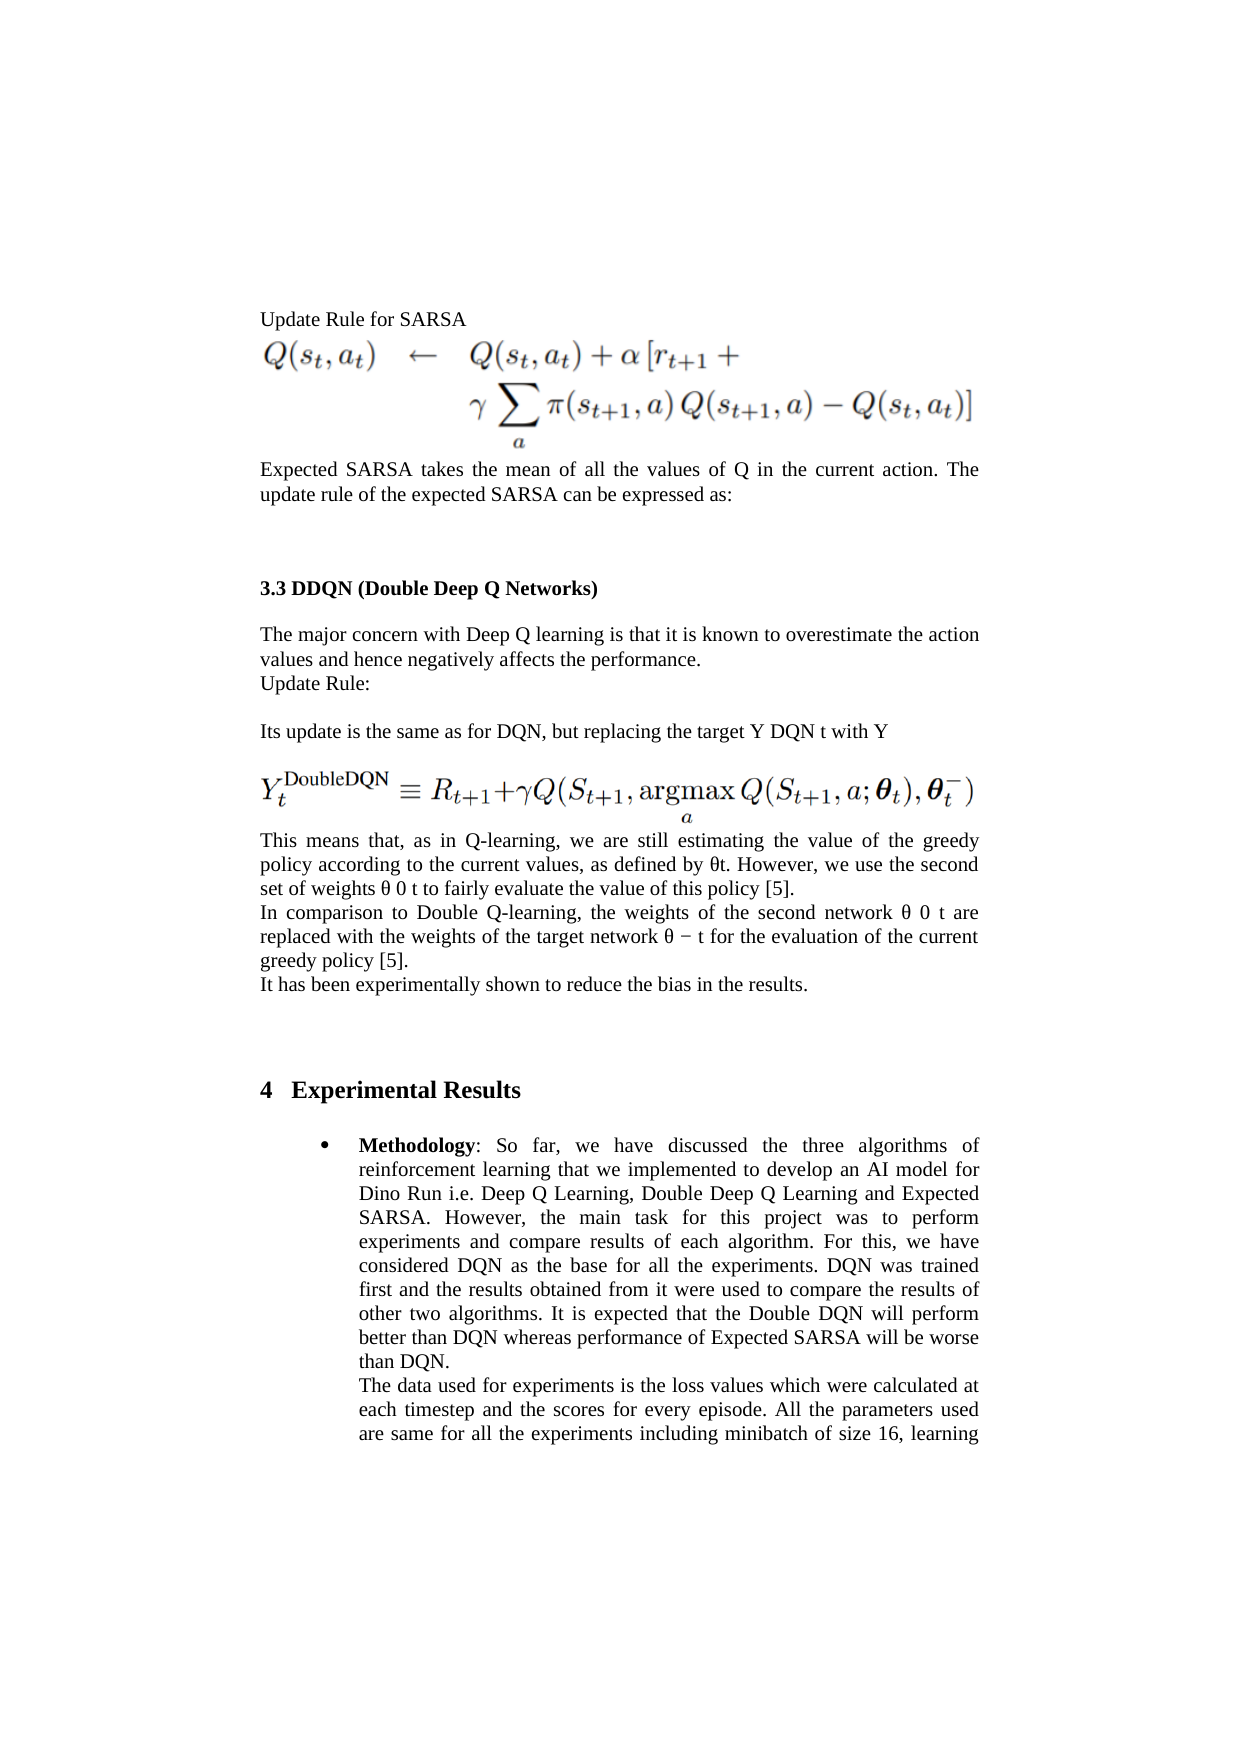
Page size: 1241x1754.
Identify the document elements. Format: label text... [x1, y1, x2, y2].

text Expected SARSA takes the mean of all the values of Q in the current action. The update rule of the expected SARSA can be expressed as: [260, 458, 980, 506]
text In comparison to Double Q-learning, the weights of the second network θ 0 t are replaced with the weights of the target network θ − t for the evaluation of the current greedy policy. [260, 900, 980, 972]
text Update Rule: [260, 671, 980, 694]
text This means that, as in Q-learning, we are still estimating the value of the greedy policy according to the current values, as defined by θt. However, we use the second set of weights θ 0 t to fairly evaluate the value of this policy. [260, 828, 980, 900]
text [358, 1373, 980, 1445]
subtitle 3.3 DDQN (Double Deep Q Networks) [260, 575, 980, 599]
list Methodology: So far, we have discussed the three algorithms of reinforcement learning that we implemented to develop an AI model for Dino Run i.e. Deep Q Learning, Double Deep Q Learning and Expected SARSA. However, the main task for this project was to perform experiments and compare results of each algorithm. For this, we have considered DQN as the base for all the experiments. DQN was trained first and the results obtained from it were used to compare the results of other two algorithms. It is expected that the Double DQN will perform better than DQN whereas performance of Expected SARSA will be worse than DQN. [321, 1133, 980, 1373]
text Update Rule for SARSA [260, 307, 980, 331]
picture [259, 331, 980, 458]
text Its update is the same as for DQN, but replacing the target Y DQN t with Y [260, 719, 980, 743]
text The major concern with Deep Q learning is that it is known to overestimate the action values and hence negatively affects the performance. [260, 622, 980, 671]
subtitle 4 Experimental Results [260, 1075, 980, 1103]
text It has been experimentally shown to reduce the bias in the results. [260, 972, 980, 996]
picture [259, 766, 980, 828]
